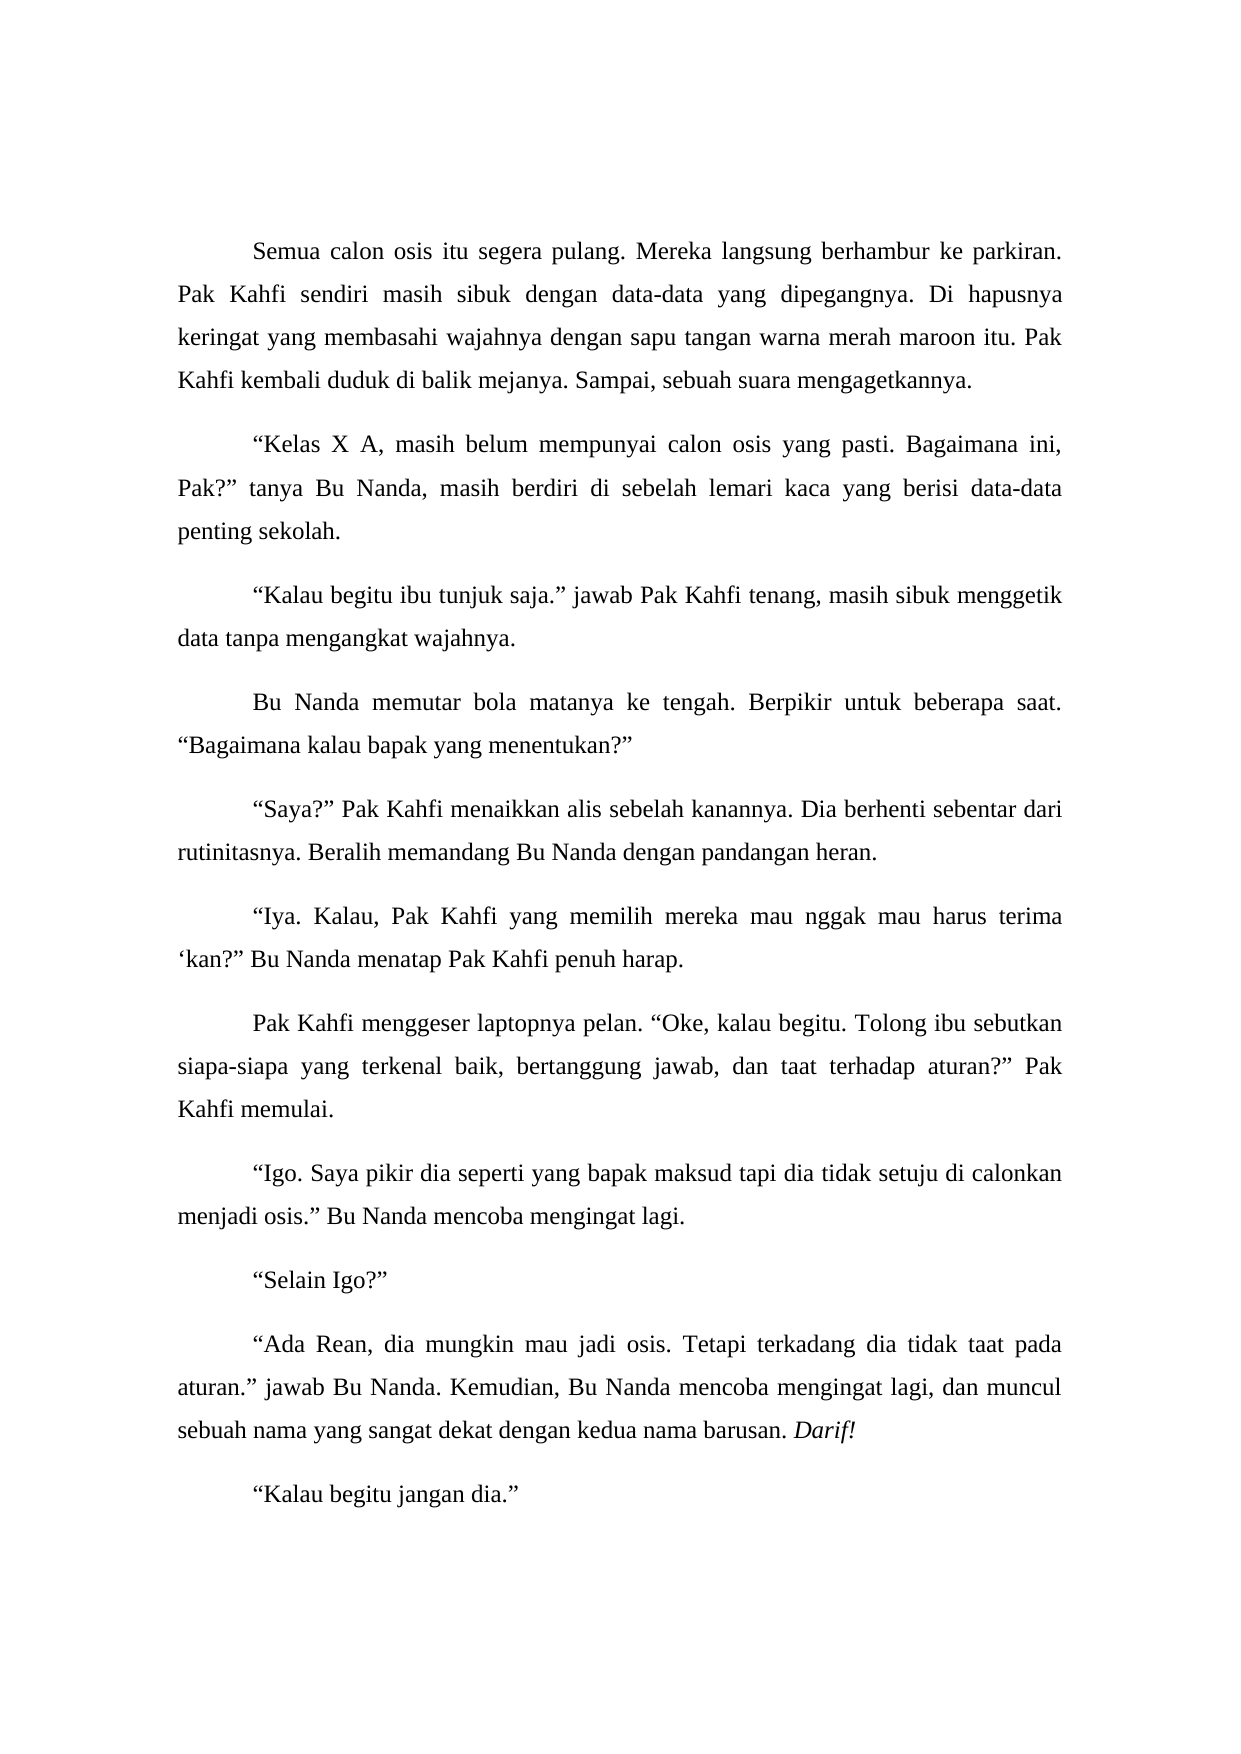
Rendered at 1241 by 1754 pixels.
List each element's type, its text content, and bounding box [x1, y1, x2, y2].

text “Kalau begitu jangan dia.” [177, 1479, 1063, 1508]
text “Iya. Kalau, Pak Kahfi yang memilih mereka mau nggak mau harus terima ‘kan?” Bu Nanda menatap Pak Kahfi penuh harap. [177, 901, 1063, 973]
text “Kalau begitu ibu tunjuk saja.” jawab Pak Kahfi tenang, masih sibuk menggetik data tanpa mengangkat wajahnya. [177, 580, 1063, 652]
text Semua calon osis itu segera pulang. Mereka langsung berhambur ke parkiran. Pak Kahfi sendiri masih sibuk dengan data-data yang dipegangnya. Di hapusnya keringat yang membasahi wajahnya dengan sapu tangan warna merah maroon itu. Pak Kahfi kembali duduk di balik mejanya. Sampai, sebuah suara mengagetkannya. [177, 236, 1063, 394]
text “Igo. Saya pikir dia seperti yang bapak maksud tapi dia tidak setuju di calonkan menjadi osis.” Bu Nanda mencoba mengingat lagi. [177, 1158, 1063, 1230]
text “Kelas X A, masih belum mempunyai calon osis yang pasti. Bagaimana ini, Pak?” tanya Bu Nanda, masih berdiri di sebelah lemari kaca yang berisi data-data penting sekolah. [177, 429, 1063, 544]
text “Selain Igo?” [177, 1265, 1063, 1294]
text Pak Kahfi menggeser laptopnya pelan. “Oke, kalau begitu. Tolong ibu sebutkan siapa-siapa yang terkenal baik, bertanggung jawab, dan taat terhadap aturan?” Pak Kahfi memulai. [177, 1008, 1063, 1123]
text “Ada Rean, dia mungkin mau jadi osis. Tetapi terkadang dia tidak taat pada aturan.” jawab Bu Nanda. Kemudian, Bu Nanda mencoba mengingat lagi, dan muncul sebuah nama yang sangat dekat dengan kedua nama barusan. Darif! [177, 1329, 1063, 1444]
text “Saya?” Pak Kahfi menaikkan alis sebelah kanannya. Dia berhenti sebentar dari rutinitasnya. Beralih memandang Bu Nanda dengan pandangan heran. [177, 794, 1063, 866]
text Bu Nanda memutar bola matanya ke tengah. Berpikir untuk beberapa saat. “Bagaimana kalau bapak yang menentukan?” [177, 687, 1063, 759]
